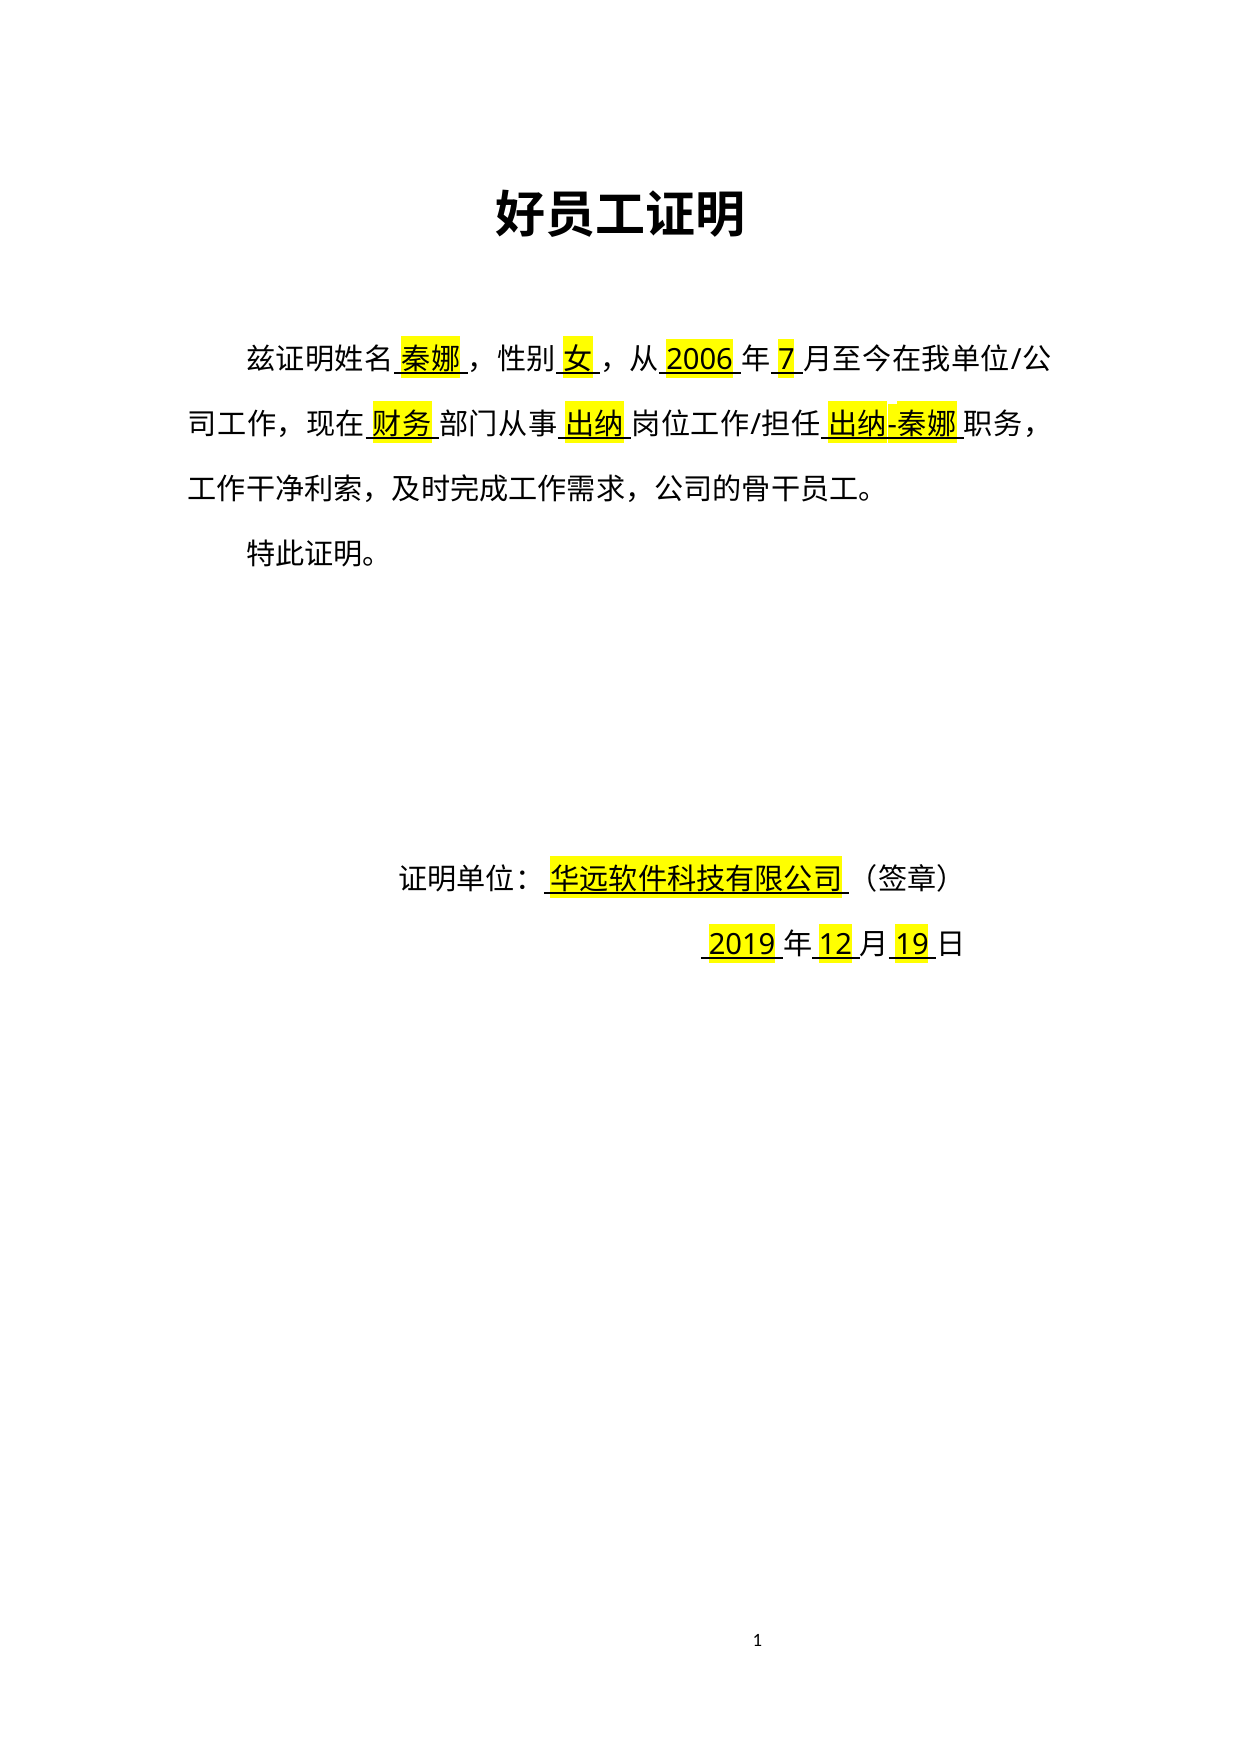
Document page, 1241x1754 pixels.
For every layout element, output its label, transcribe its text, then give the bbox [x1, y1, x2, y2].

text 2019 年 12 月 19 日 [187, 909, 965, 974]
text 证明单位： 华远软件科技有限公司 （签章） [187, 844, 965, 909]
text 好员工证明 [187, 162, 1053, 259]
text 兹证明姓名 秦娜 ，性别 女 ，从 2006 年 7 月至今在我单位/公司工作，现在 财务 部门从事 出纳 岗位工作/担任 出纳-秦娜 职务，工作干净利索，及时完成工作需求，公司的骨干员工。 [187, 324, 1053, 519]
text 特此证明。 [187, 519, 1053, 584]
